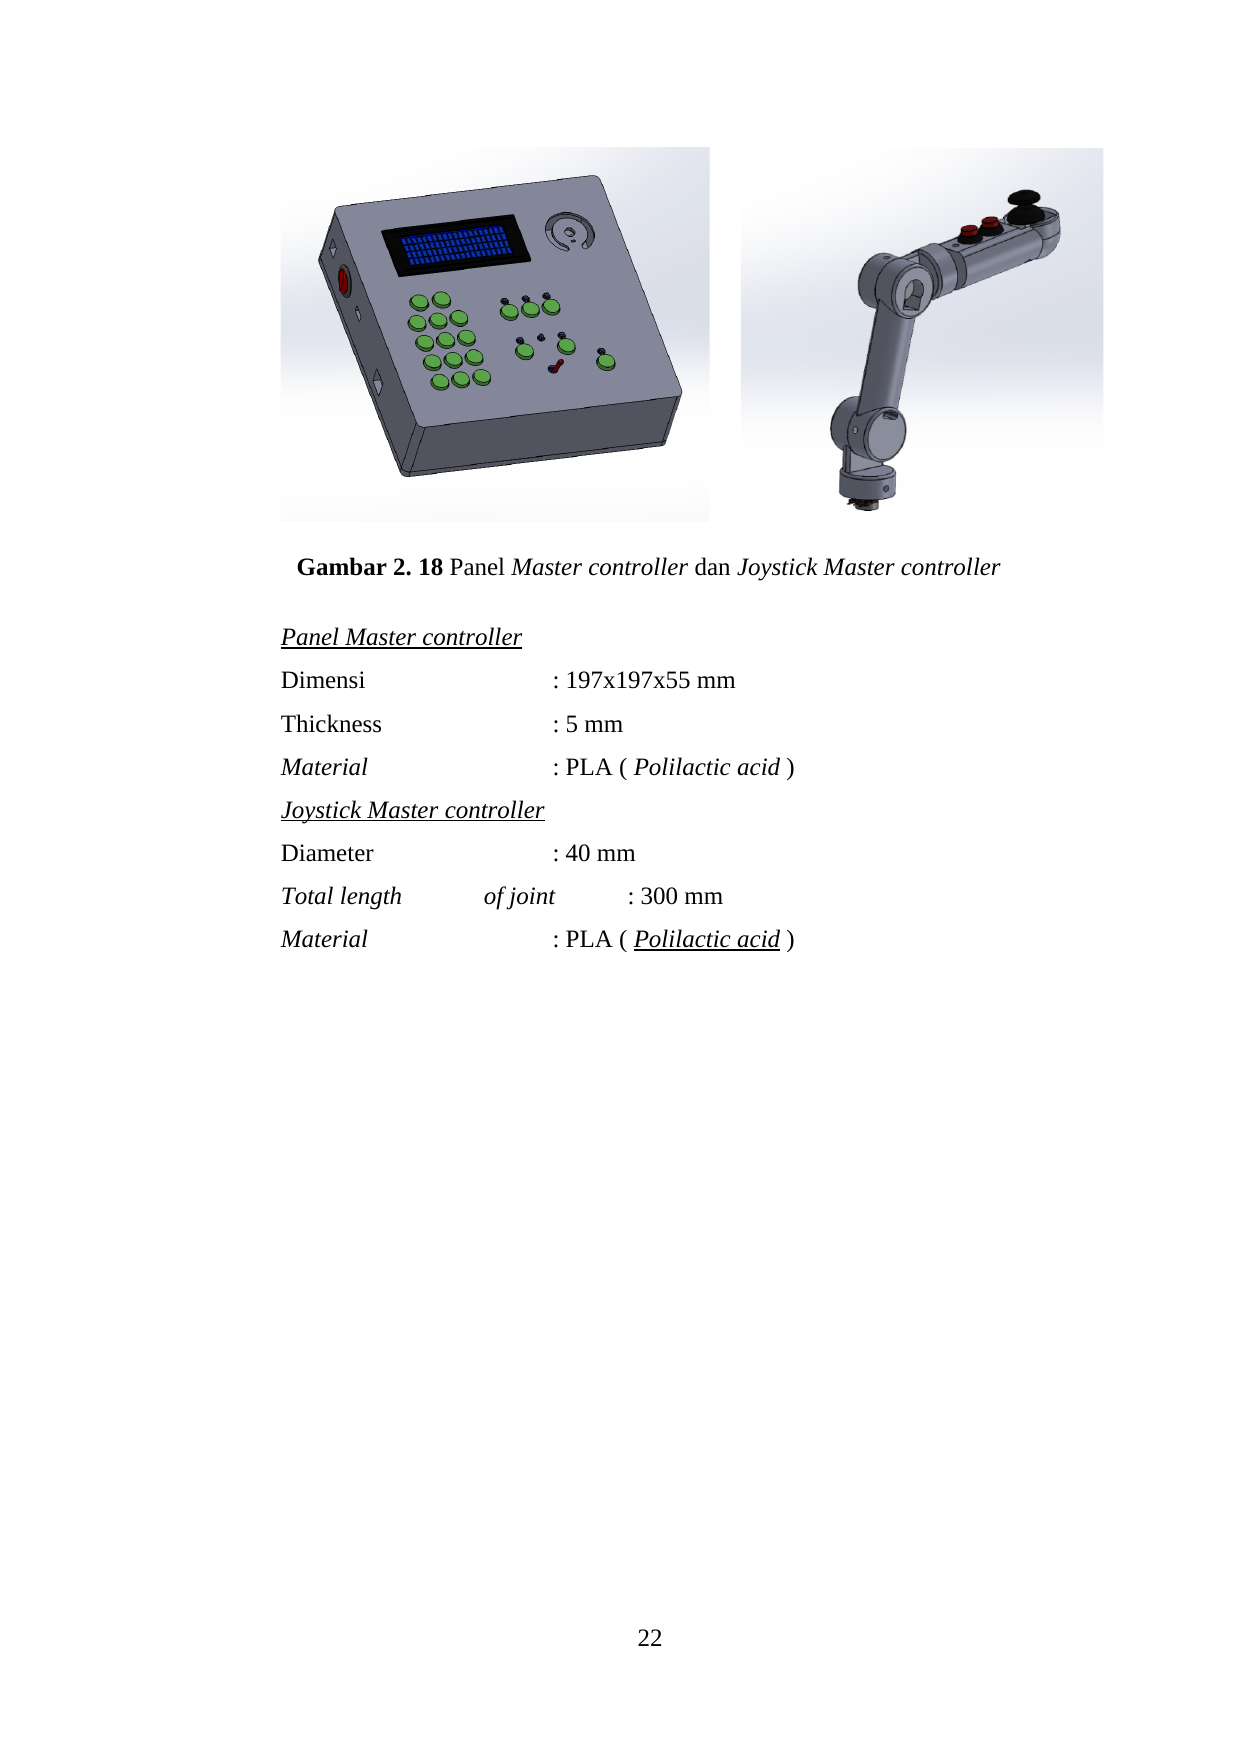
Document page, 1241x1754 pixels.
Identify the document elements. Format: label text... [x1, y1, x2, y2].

list Material : PLA ( Polilactic acid ) [281, 924, 1122, 953]
picture [280, 147, 710, 522]
picture [740, 148, 1104, 522]
list Material : PLA ( Polilactic acid ) [281, 752, 1122, 781]
list Total length of joint : 300 mm [281, 881, 1122, 910]
list Diameter : 40 mm [281, 838, 1122, 867]
list Thickness : 5 mm [281, 709, 1122, 737]
list Joystick Master controller [281, 795, 1122, 824]
list Panel Master controller [281, 622, 1122, 651]
text Gambar 2. 18 Panel Master controller dan Joystick Master controller [177, 552, 1122, 581]
list Dimensi : 197x197x55 mm [281, 666, 1122, 694]
